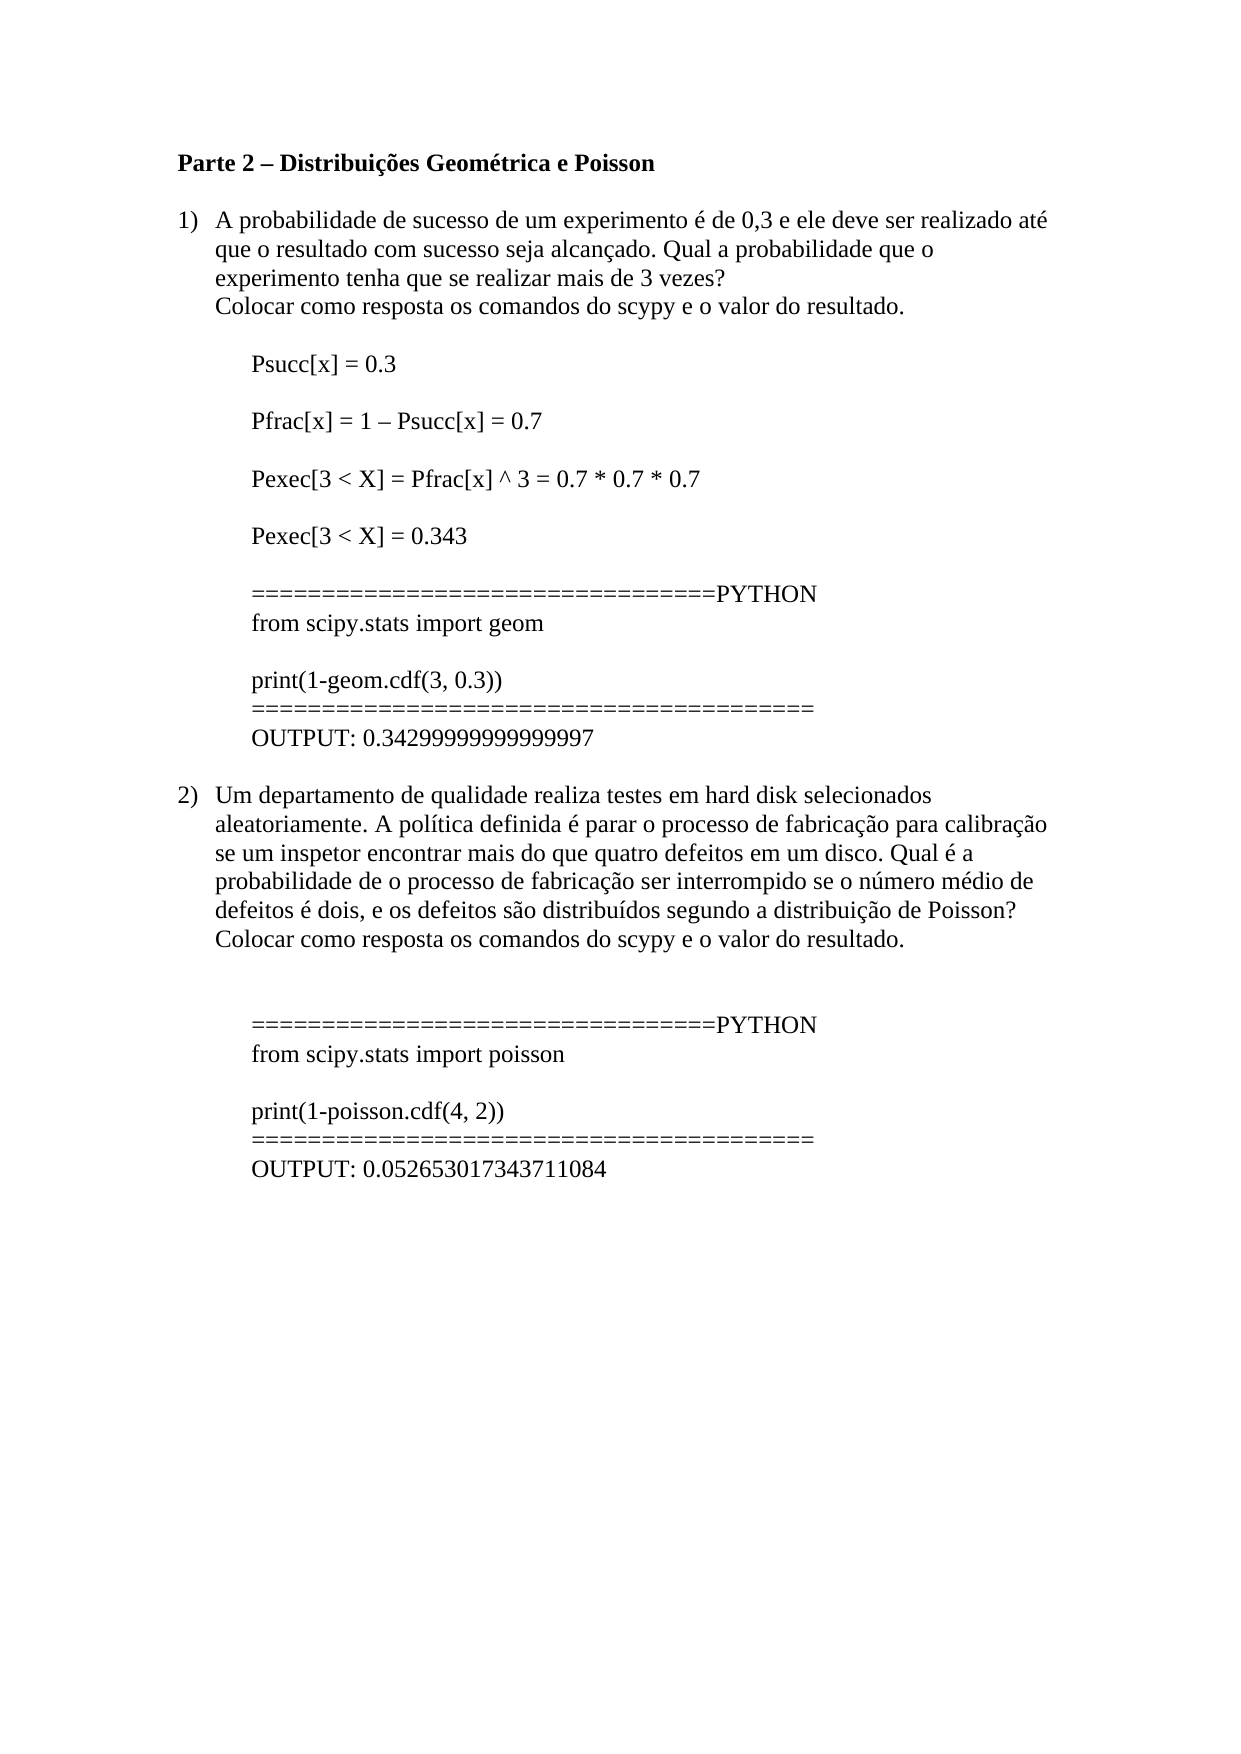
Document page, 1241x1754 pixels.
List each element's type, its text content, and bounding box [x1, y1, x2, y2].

text Parte 2 – Distribuições Geométrica e Poisson [177, 148, 1063, 176]
text Psucc[x] = 0.3 [177, 349, 1063, 378]
text ======================================== [177, 694, 1063, 723]
text =================================PYTHON [177, 1010, 1063, 1039]
text print(1-geom.cdf(3, 0.3)) [177, 665, 1063, 694]
text ======================================== [177, 1125, 1063, 1154]
text from scipy.stats import poisson [177, 1039, 1063, 1068]
text from scipy.stats import geom [177, 608, 1063, 636]
list A probabilidade de sucesso de um experimento é de 0,3 e ele deve ser realizado até que o resultado com sucesso seja alcançado. Qual a probabilidade que o experimento tenha que se realizar mais de 3 vezes? [177, 205, 1063, 291]
list Colocar como resposta os comandos do scypy e o valor do resultado. [215, 291, 1063, 320]
text print(1-poisson.cdf(4, 2)) [177, 1096, 1063, 1125]
text Pexec[3 < X] = 0.343 [177, 521, 1063, 550]
list Um departamento de qualidade realiza testes em hard disk selecionados aleatoriamente. A política definida é parar o processo de fabricação para calibração se um inspetor encontrar mais do que quatro defeitos em um disco. Qual é a probabilidade de o processo de fabricação ser interrompido se o número médio de defeitos é dois, e os defeitos são distribuídos segundo a distribuição de Poisson? [177, 780, 1063, 924]
text =================================PYTHON [177, 579, 1063, 608]
text Pfrac[x] = 1 – Psucc[x] = 0.7 [177, 406, 1063, 435]
text OUTPUT: 0.34299999999999997 [177, 723, 1063, 751]
text OUTPUT: 0.052653017343711084 [177, 1154, 1063, 1183]
text Colocar como resposta os comandos do scypy e o valor do resultado. [215, 924, 1063, 953]
text Pexec[3 < X] = Pfrac[x] ^ 3 = 0.7 * 0.7 * 0.7 [177, 464, 1063, 493]
